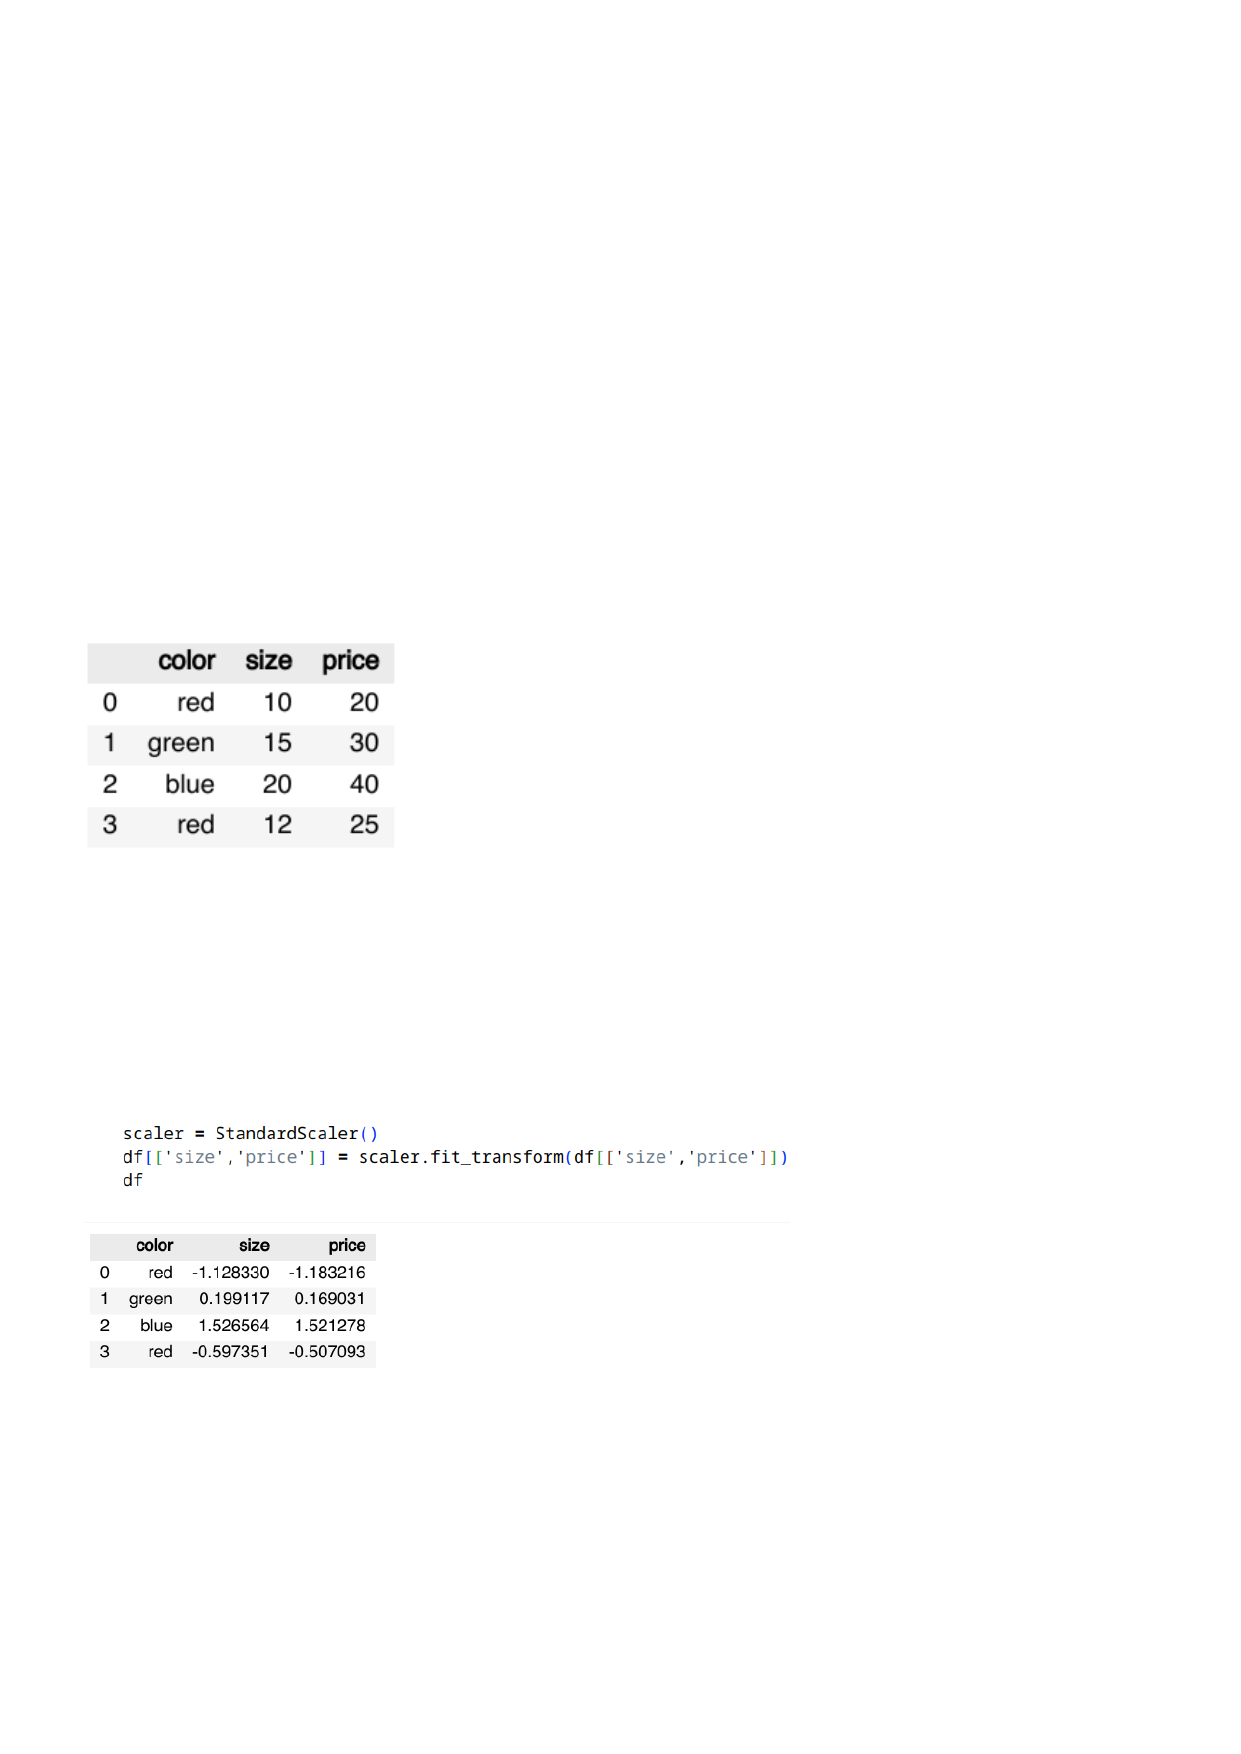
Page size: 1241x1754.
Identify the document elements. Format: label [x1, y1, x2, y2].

picture [82, 635, 396, 852]
picture [84, 1124, 791, 1369]
